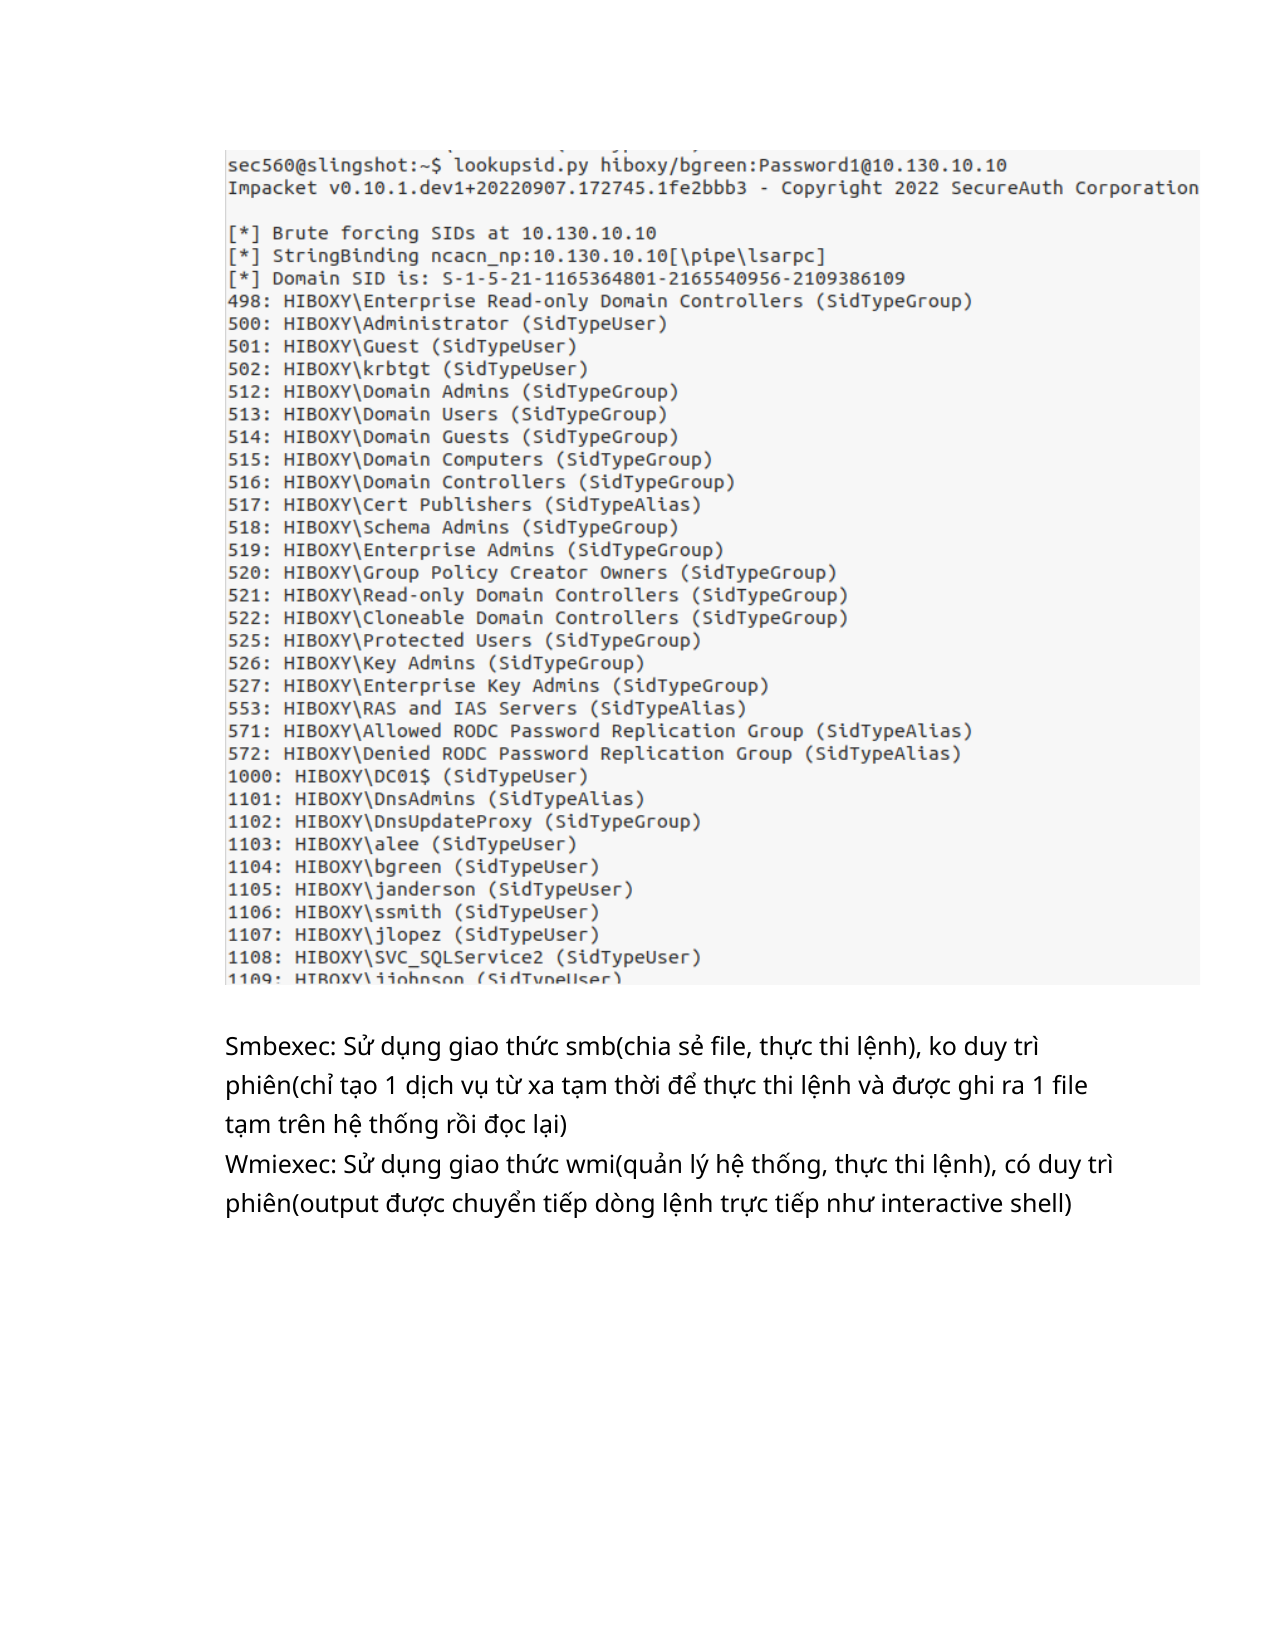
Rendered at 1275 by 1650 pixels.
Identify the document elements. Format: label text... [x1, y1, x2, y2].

list Wmiexec: Sử dụng giao thức wmi(quản lý hệ thống, thực thi lệnh), có duy trì phiên(output được chuyển tiếp dòng lệnh trực tiếp như interactive shell) [225, 1146, 1125, 1219]
picture [225, 150, 1200, 985]
list Smbexec: Sử dụng giao thức smb(chia sẻ file, thực thi lệnh), ko duy trì phiên(chỉ tạo 1 dịch vụ từ xa tạm thời để thực thi lệnh và được ghi ra 1 file tạm trên hệ thống rồi đọc lại) [225, 1029, 1125, 1141]
